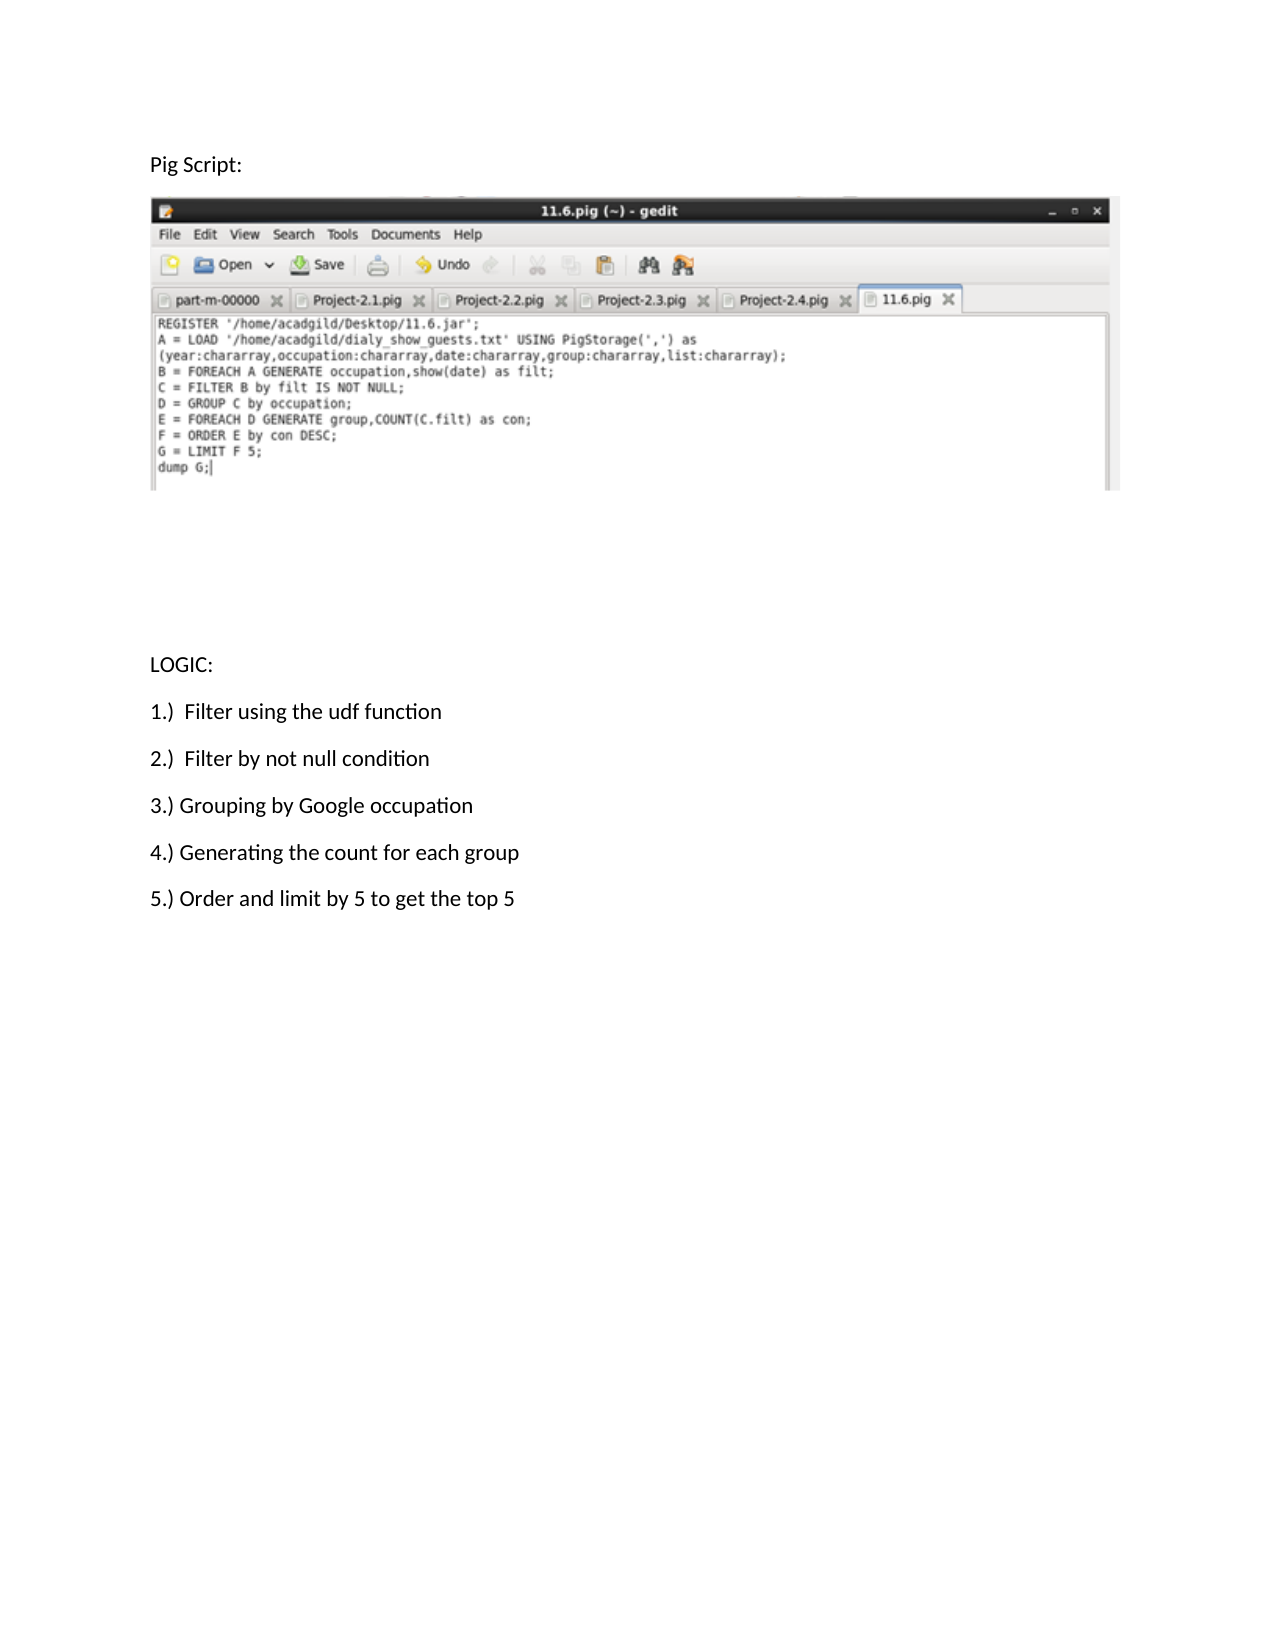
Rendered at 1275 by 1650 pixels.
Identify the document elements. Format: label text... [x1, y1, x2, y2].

text 2.) Filter by not null condition [150, 744, 1125, 772]
picture [150, 196, 1121, 585]
text 3.) Grouping by Google occupation [150, 791, 1125, 819]
text LOGIC: [150, 650, 1125, 678]
text 5.) Order and limit by 5 to get the top 5 [150, 884, 1125, 912]
text Pig Script: [150, 150, 1125, 178]
text 1.) Filter using the udf function [150, 697, 1125, 725]
text 4.) Generating the count for each group [150, 838, 1125, 866]
